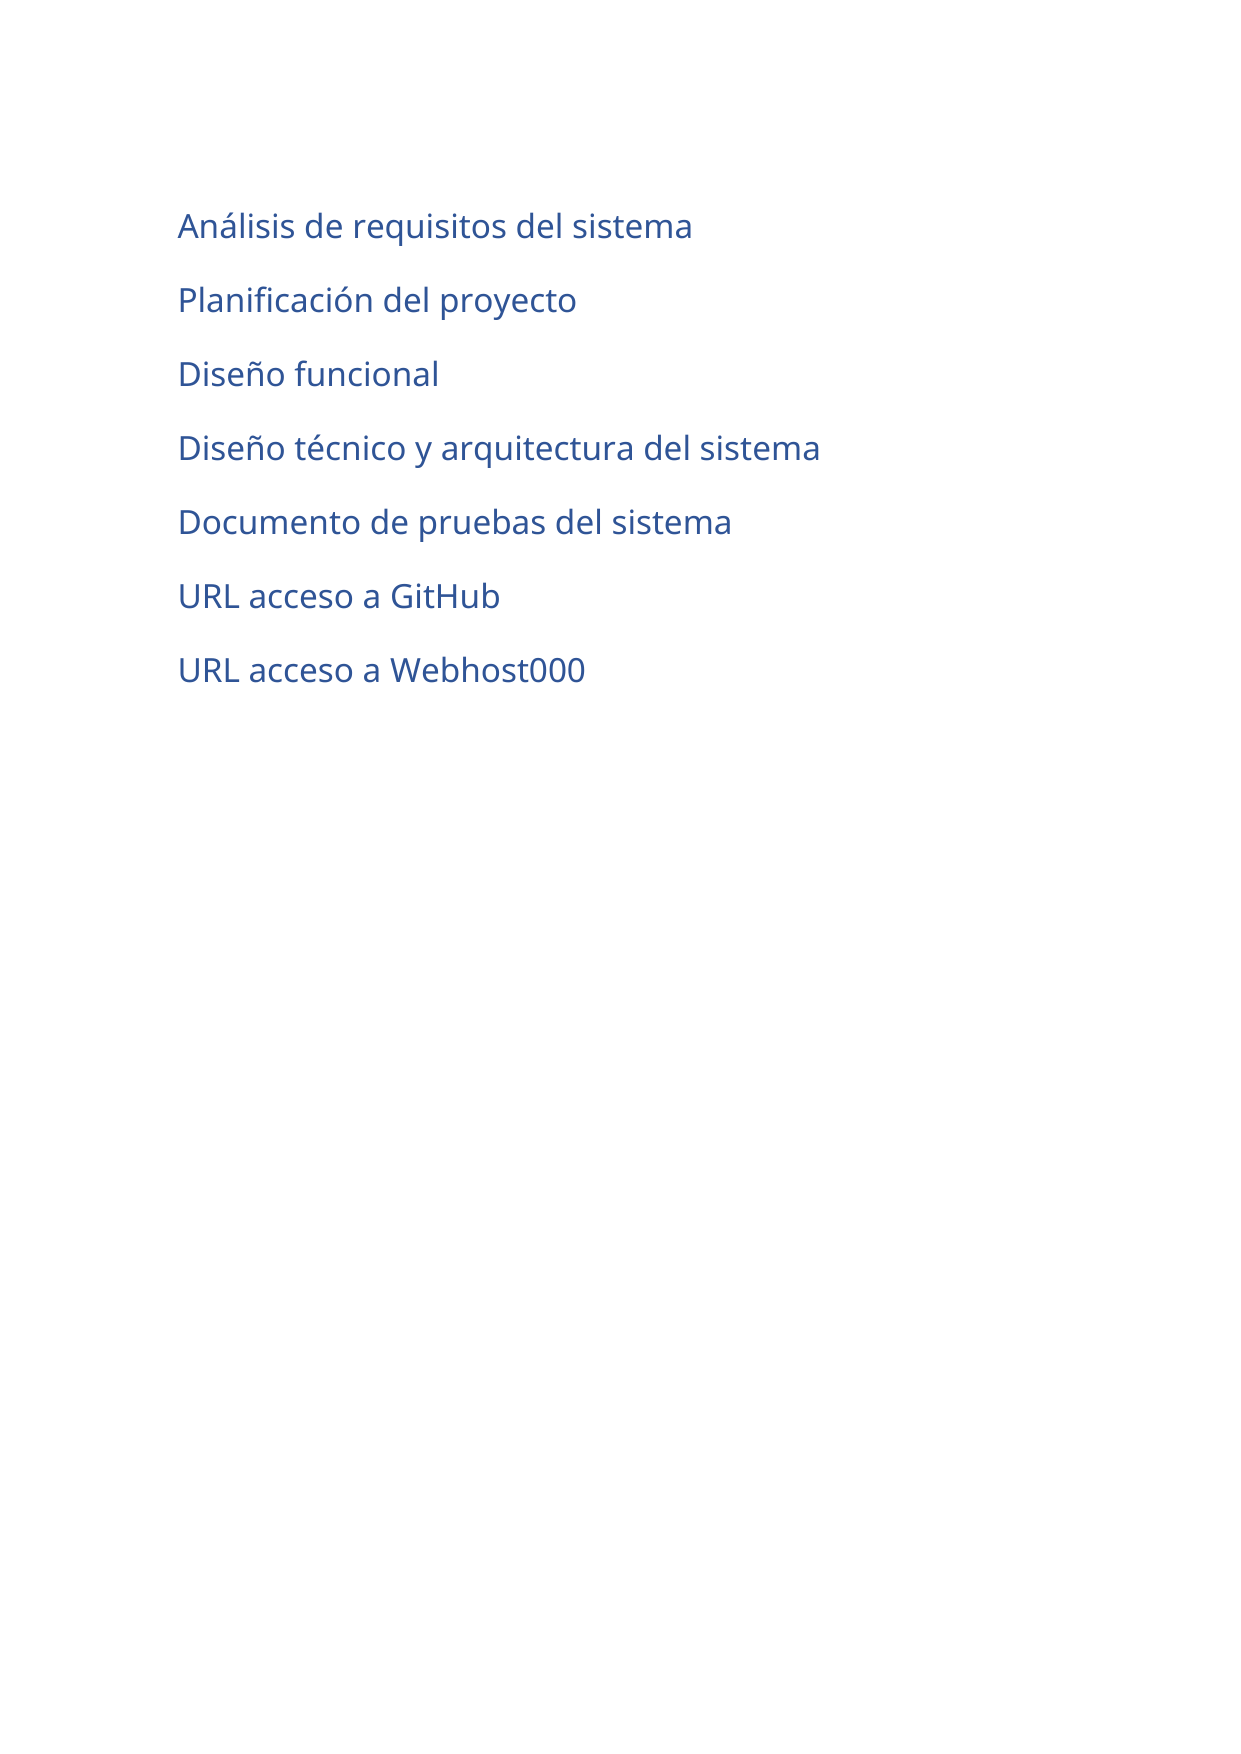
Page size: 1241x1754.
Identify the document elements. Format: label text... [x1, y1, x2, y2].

subtitle URL acceso a GitHub [177, 573, 1063, 618]
subtitle Planificación del proyecto [177, 277, 1063, 322]
subtitle URL acceso a Webhost000 [177, 647, 1063, 692]
subtitle Análisis de requisitos del sistema [177, 203, 1063, 248]
subtitle Diseño técnico y arquitectura del sistema [177, 425, 1063, 470]
subtitle Documento de pruebas del sistema [177, 499, 1063, 544]
subtitle Diseño funcional [177, 351, 1063, 396]
